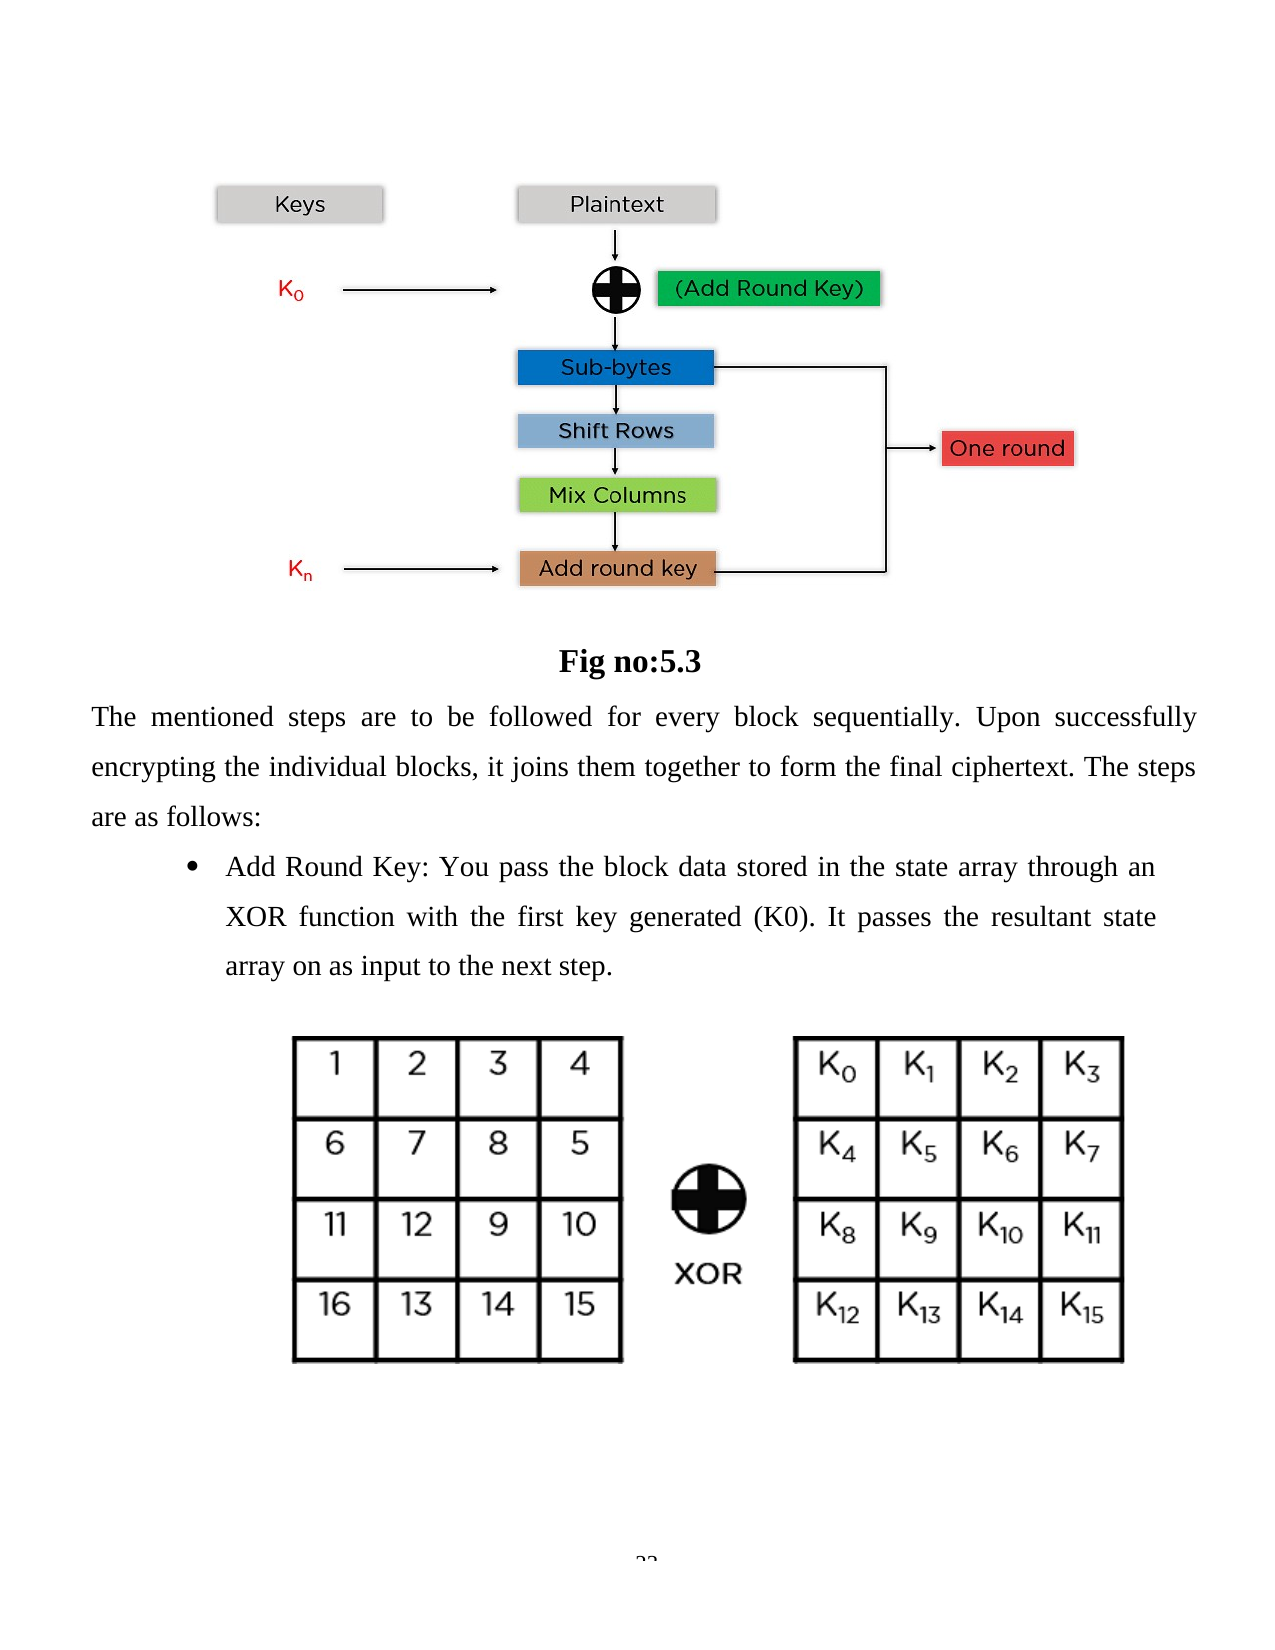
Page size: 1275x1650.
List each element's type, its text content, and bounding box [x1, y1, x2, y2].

picture [291, 1036, 1125, 1364]
list Add Round Key: You pass the block data stored in the state array through an XOR function with the first key generated (K0). It passes the resultant state array on as input to the next step. [187, 849, 1157, 982]
subtitle Fig no:5.3 [559, 642, 1271, 680]
picture [210, 181, 1080, 591]
text The mentioned steps are to be followed for every block sequentially. Upon successfully encrypting the individual blocks, it joins them together to form the final ciphertext. The steps are as follows: [91, 699, 1197, 833]
